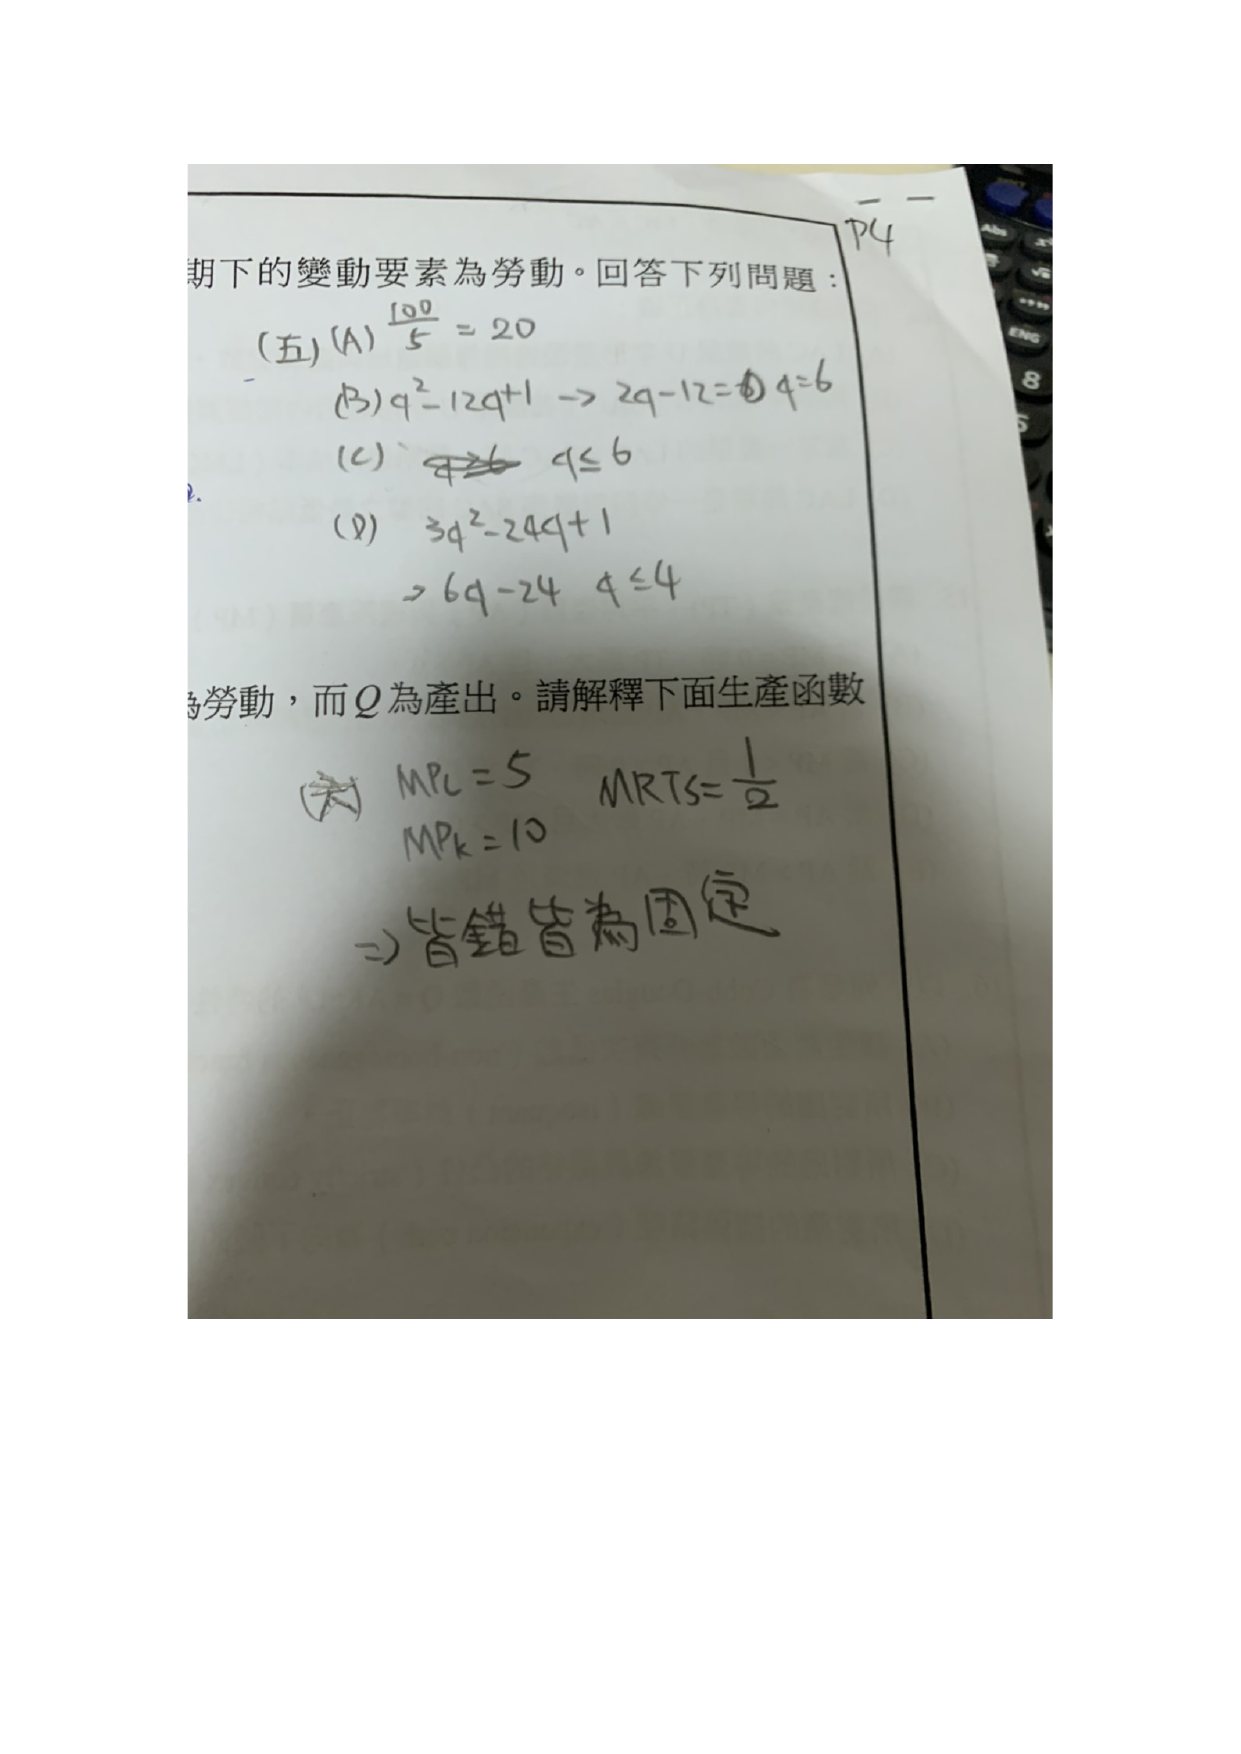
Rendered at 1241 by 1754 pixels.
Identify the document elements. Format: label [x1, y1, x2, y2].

picture [187, 164, 1053, 1319]
